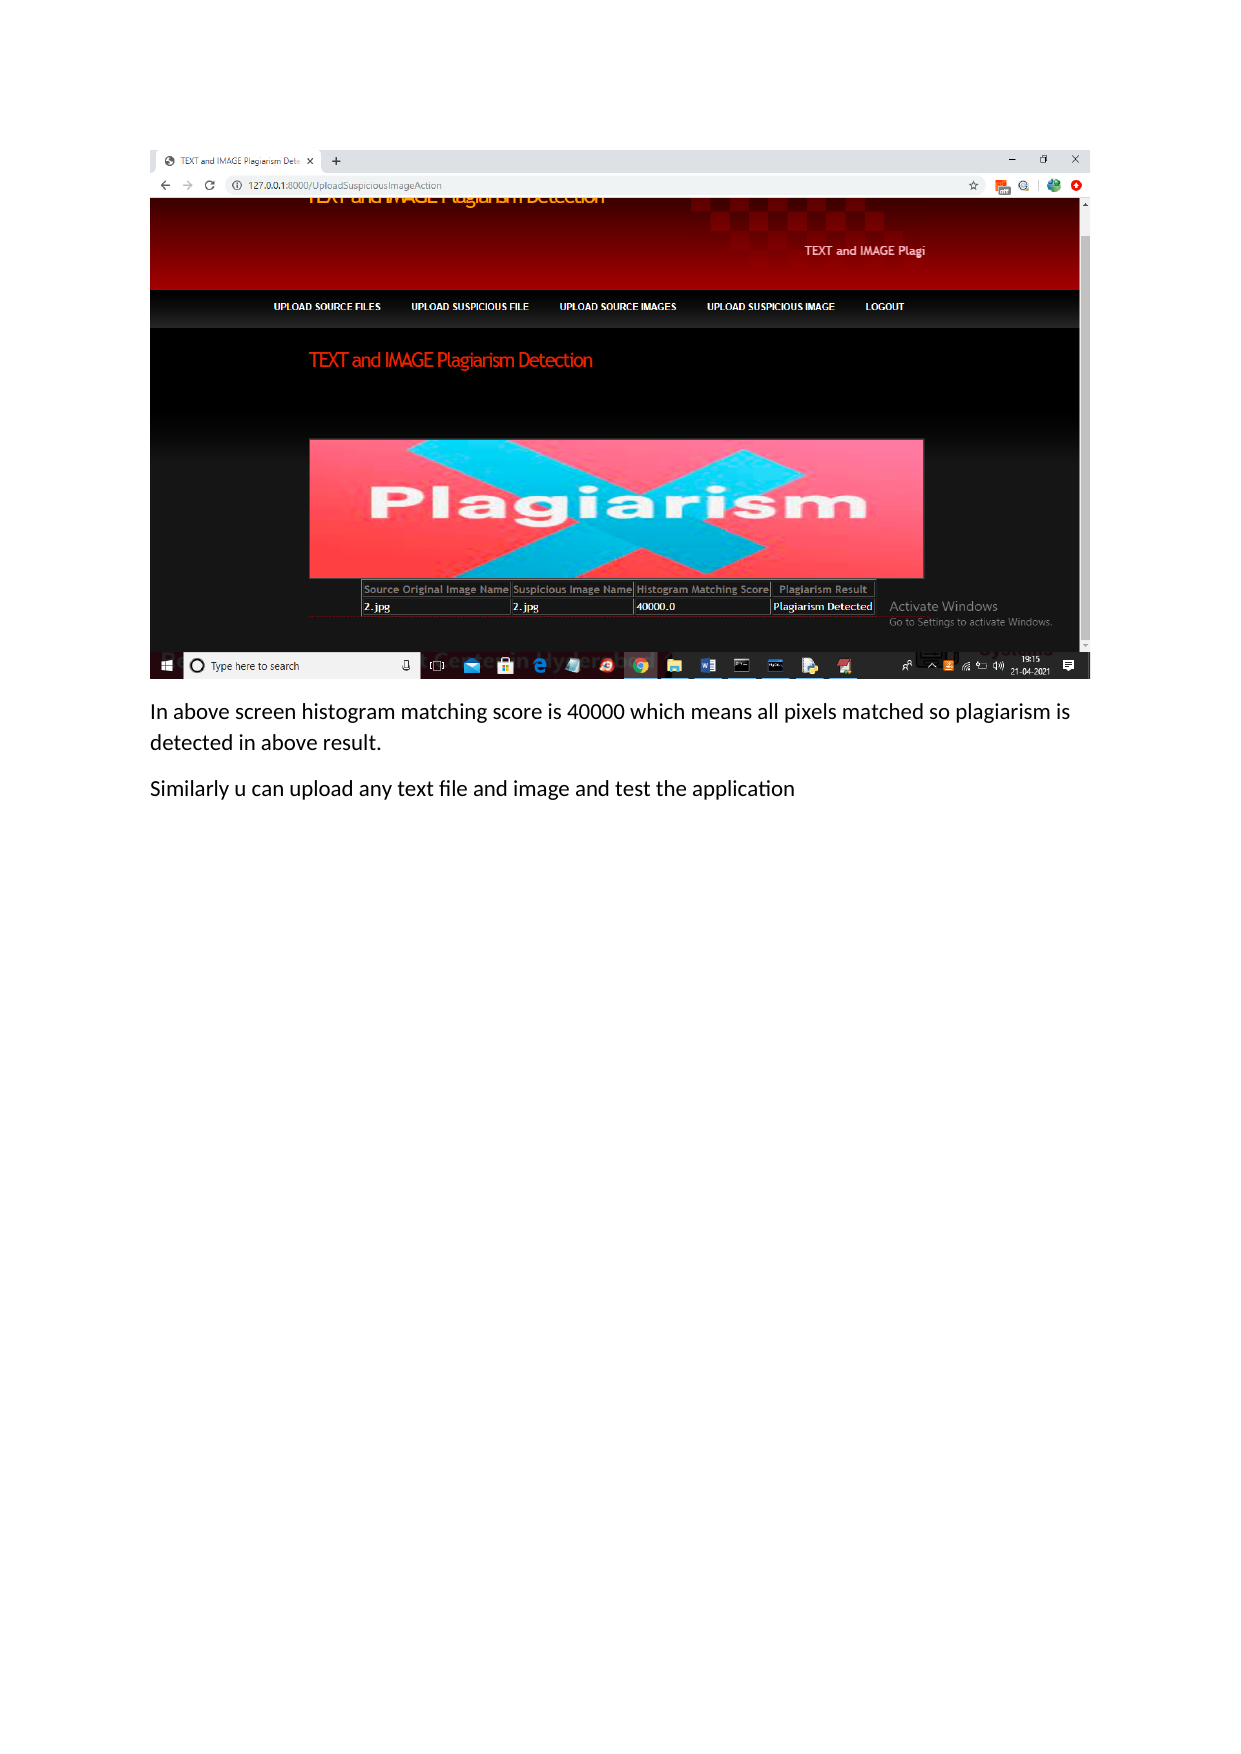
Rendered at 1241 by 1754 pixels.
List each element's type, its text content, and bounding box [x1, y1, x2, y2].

text In above screen histogram matching score is 40000 which means all pixels matched so plagiarism is detected in above result. [150, 697, 1090, 756]
text Similarly u can upload any text file and image and test the application [150, 774, 1090, 803]
picture [150, 150, 1091, 679]
